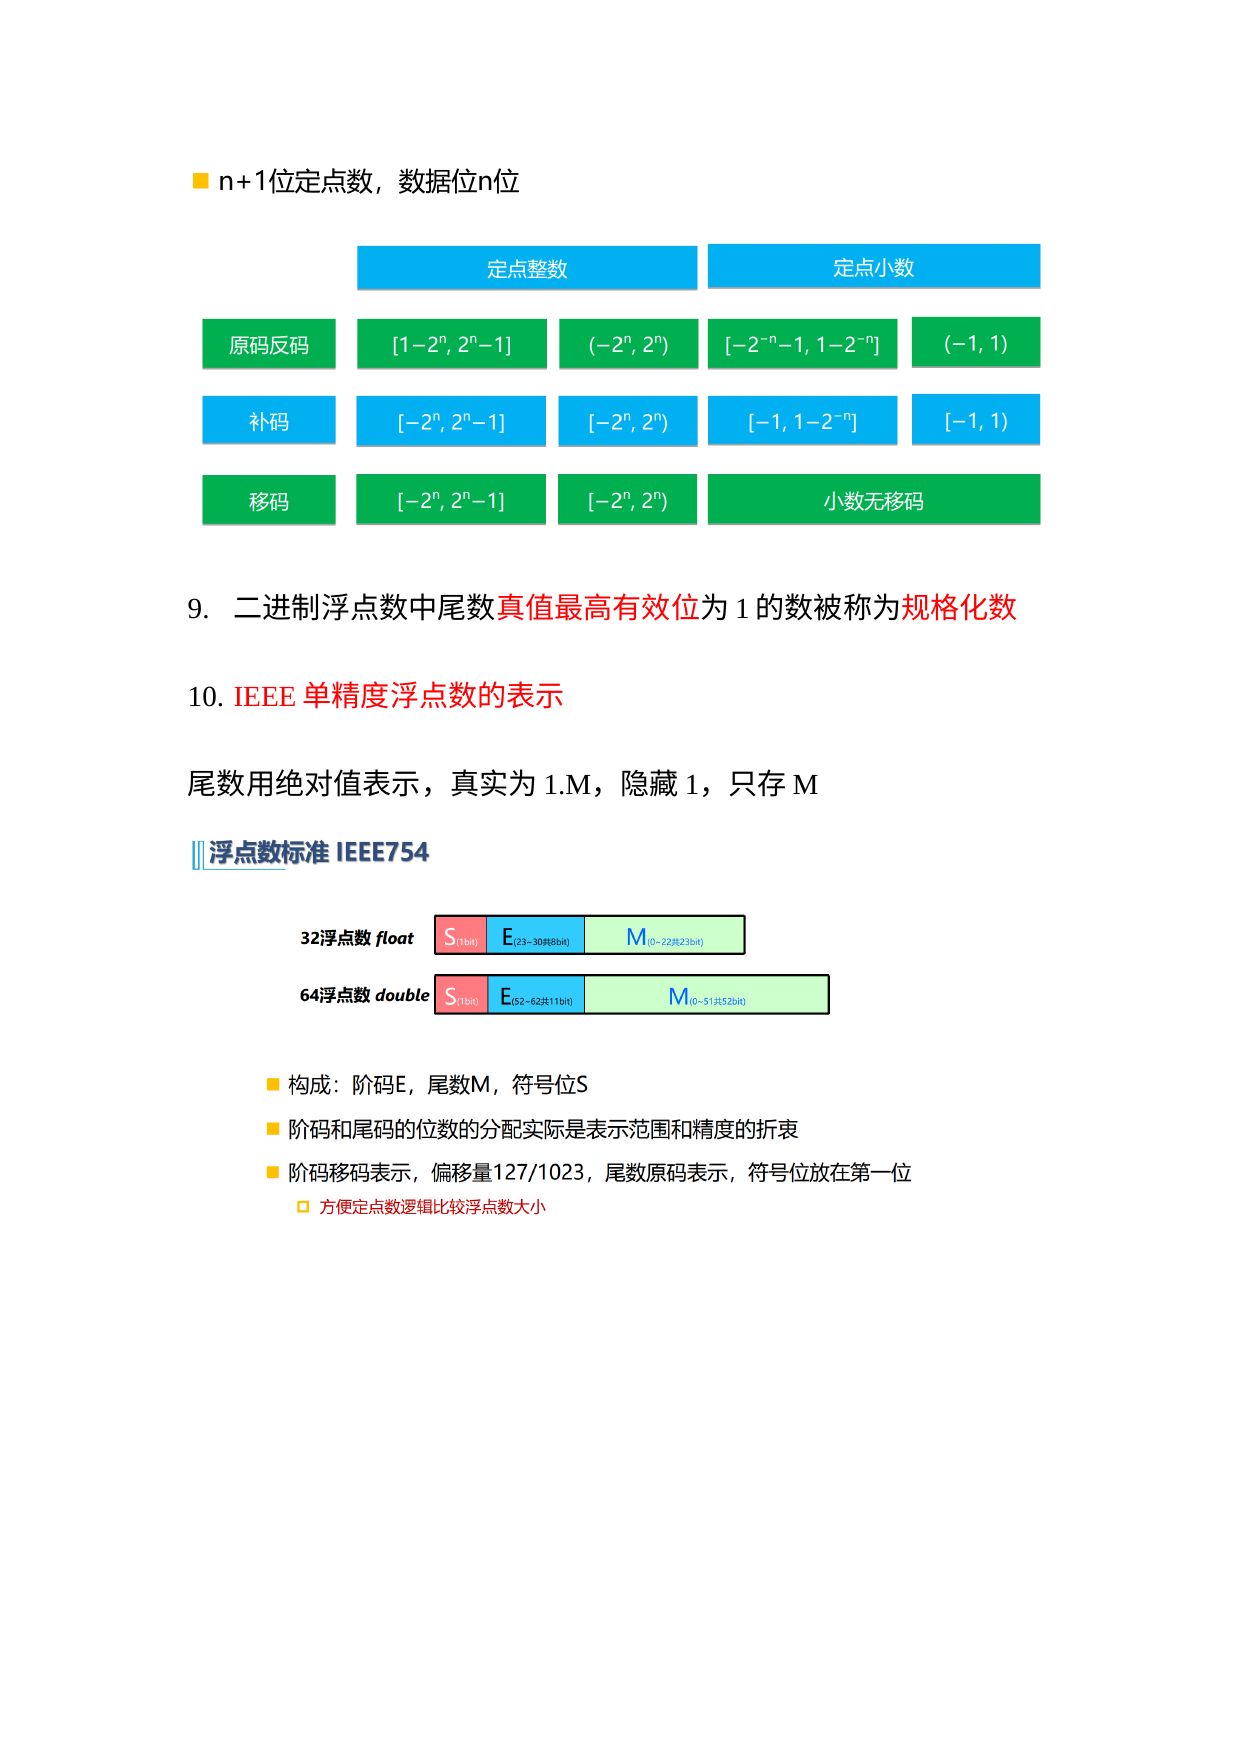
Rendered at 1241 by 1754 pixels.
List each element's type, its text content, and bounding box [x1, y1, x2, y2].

picture [187, 837, 922, 1222]
text 尾数用绝对值表示，真实为1.M，隐藏1，只存M [187, 749, 1053, 814]
list IEEE单精度浮点数的表示 [187, 661, 1053, 726]
list 二进制浮点数中尾数真值最高有效位为1的数被称为规格化数 [187, 573, 1053, 638]
picture [187, 162, 1053, 536]
